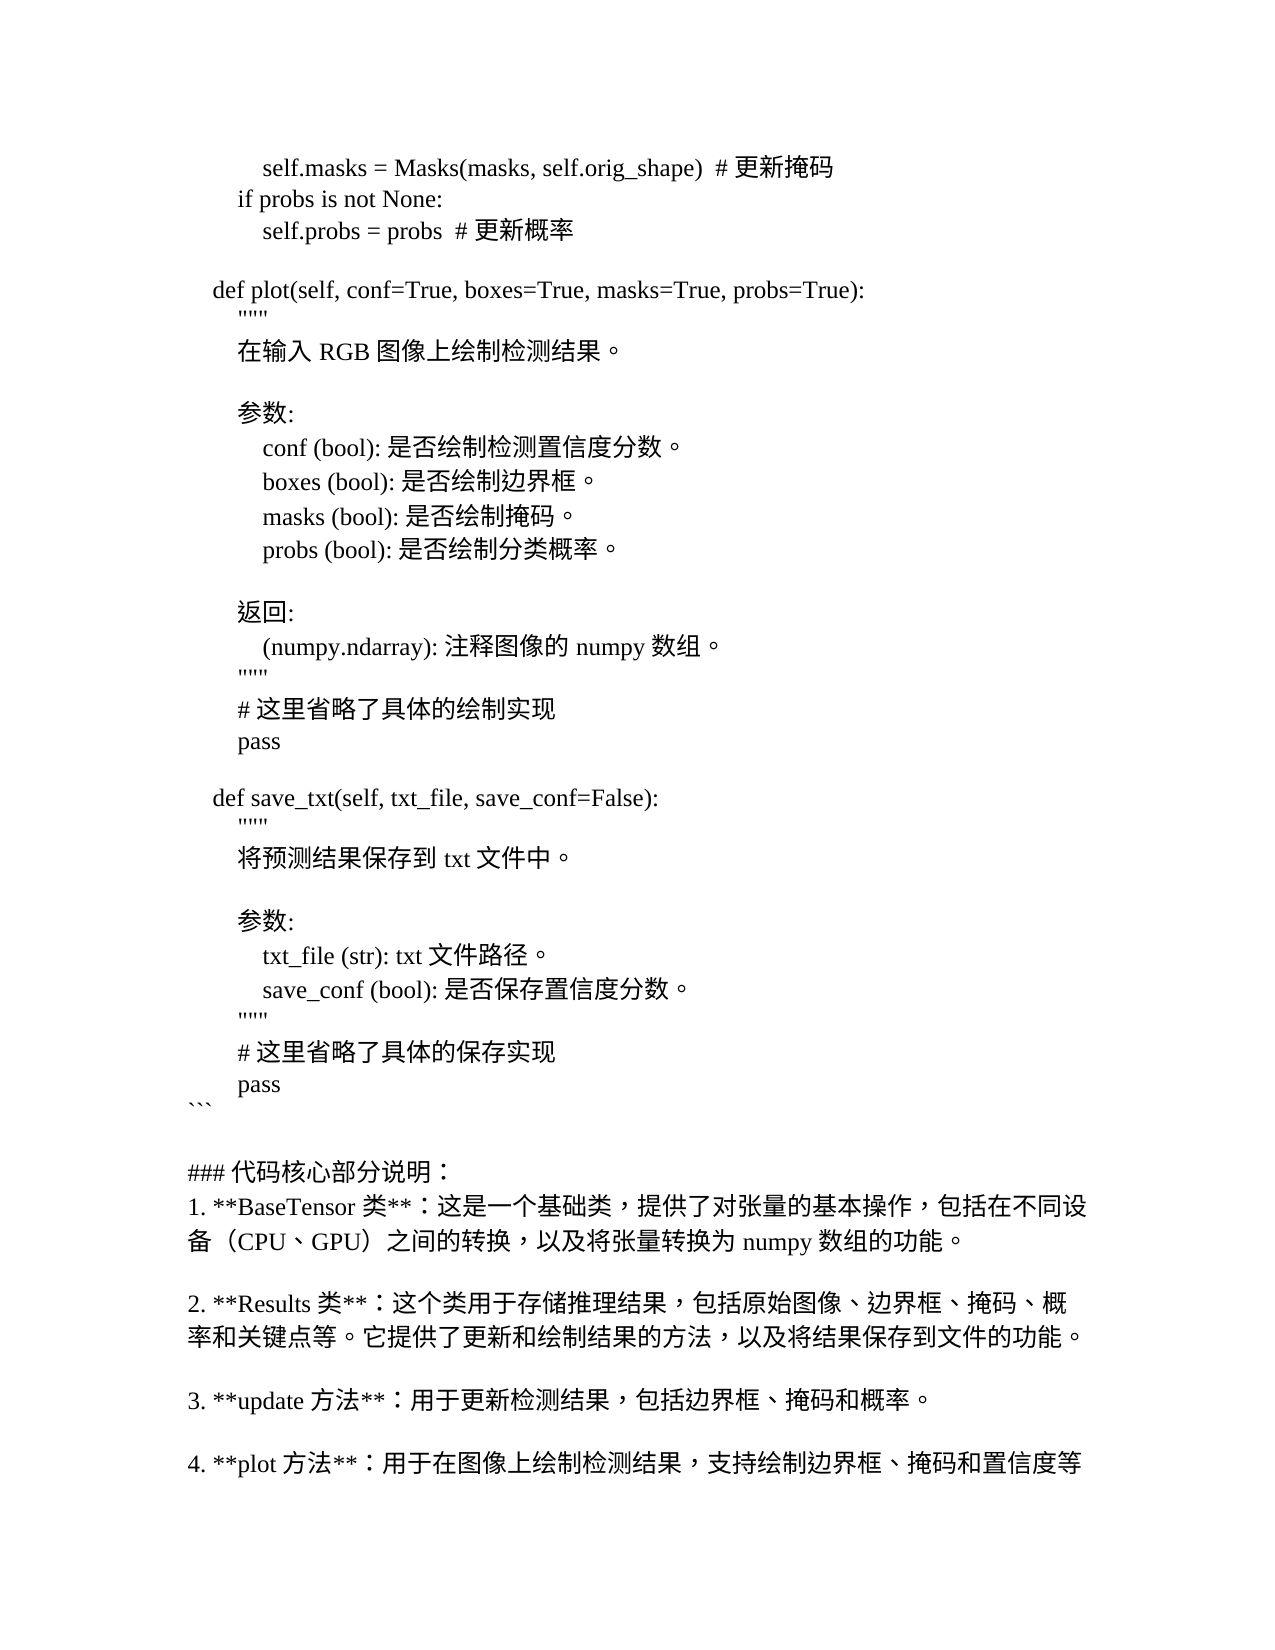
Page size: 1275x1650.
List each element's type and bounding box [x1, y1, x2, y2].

text [187, 150, 1087, 1480]
